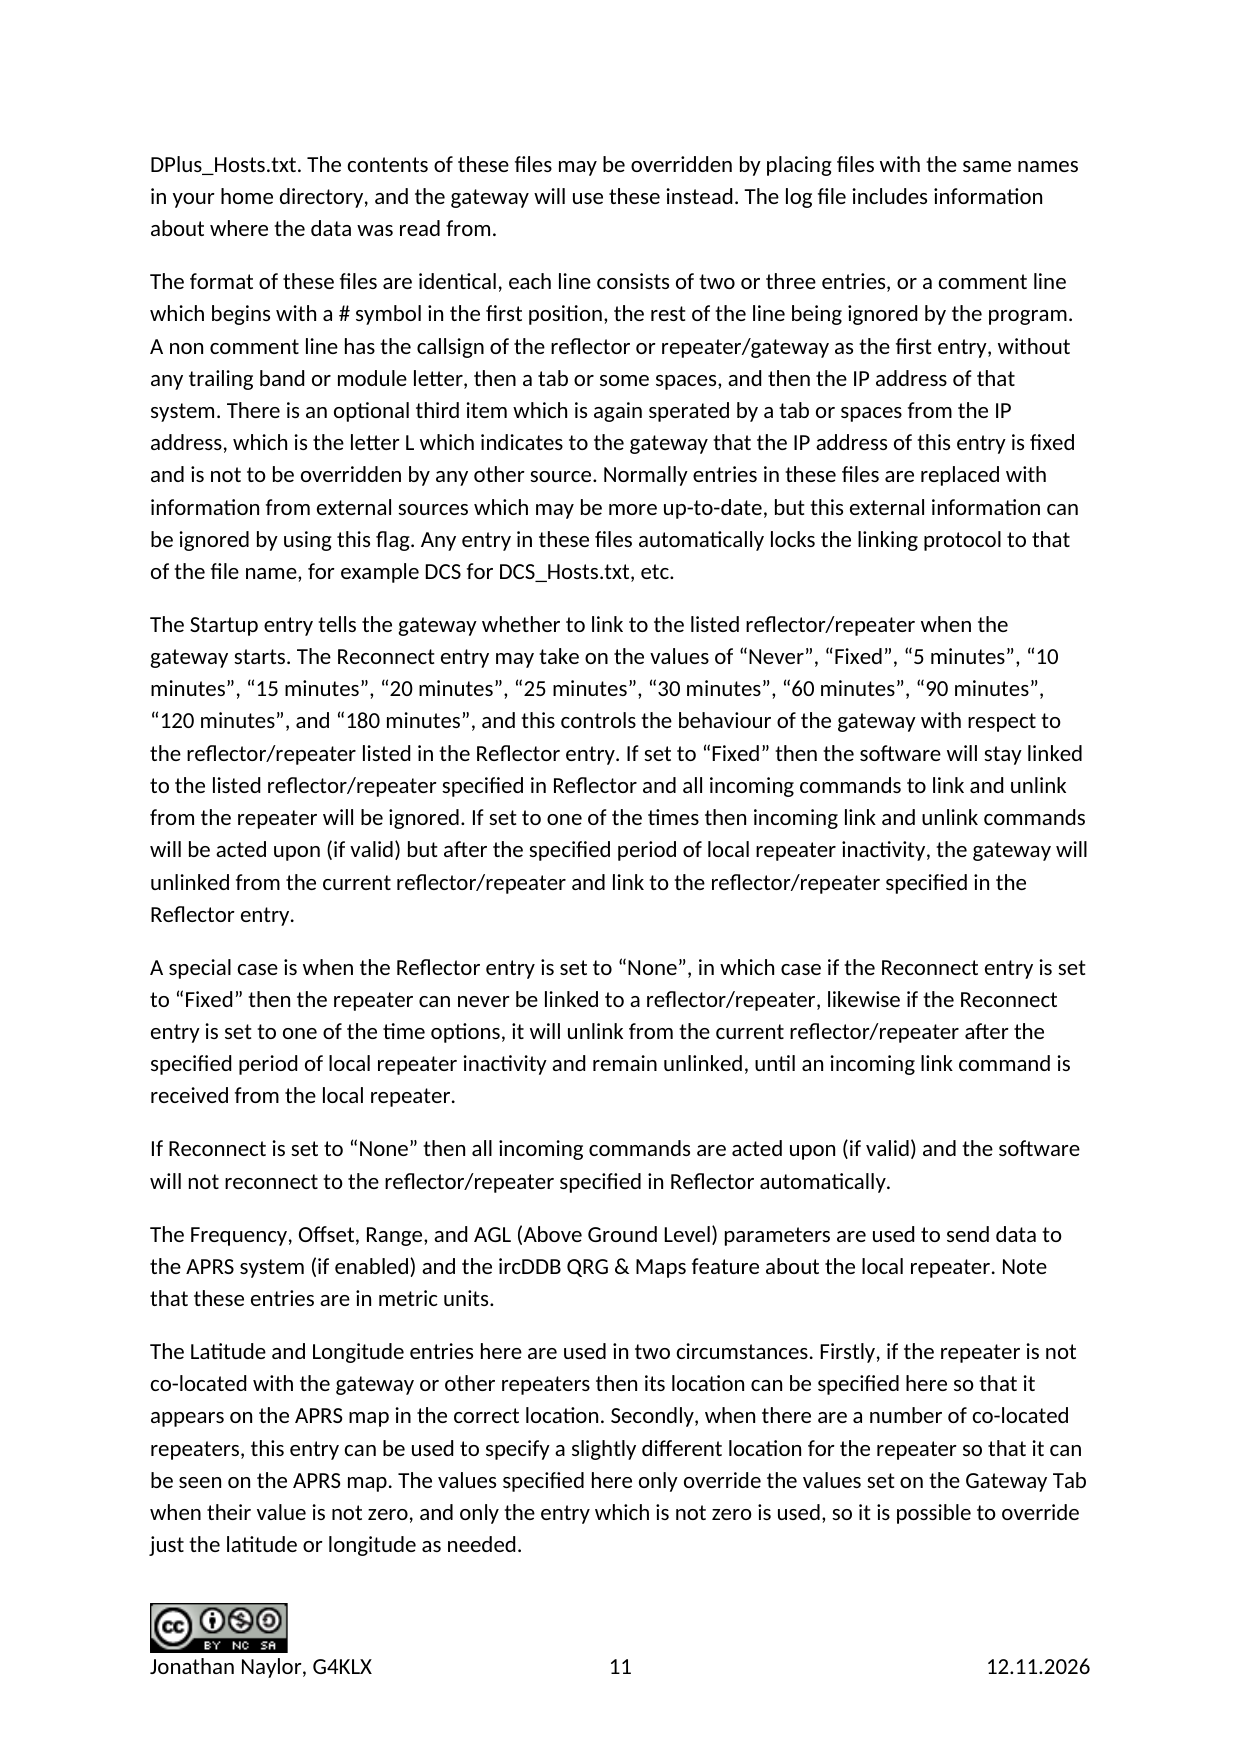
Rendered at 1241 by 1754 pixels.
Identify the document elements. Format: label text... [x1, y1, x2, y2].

text If Reconnect is set to “None” then all incoming commands are acted upon (if valid) and the software will not reconnect to the reflector/repeater specified in Reflector automatically. [150, 1134, 1090, 1195]
text The Startup entry tells the gateway whether to link to the listed reflector/repeater when the gateway starts. The Reconnect entry may take on the values of “Never”, “Fixed”, “5 minutes”, “10 minutes”, “15 minutes”, “20 minutes”, “25 minutes”, “30 minutes”, “60 minutes”, “90 minutes”, “120 minutes”, and “180 minutes”, and this controls the behaviour of the gateway with respect to the reflector/repeater listed in the Reflector entry. If set to “Fixed” then the software will stay linked to the listed reflector/repeater specified in Reflector and all incoming commands to link and unlink from the repeater will be ignored. If set to one of the times then incoming link and unlink commands will be acted upon (if valid) but after the specified period of local repeater inactivity, the gateway will unlinked from the current reflector/repeater and link to the reflector/repeater specified in the Reflector entry. [150, 610, 1090, 928]
text A special case is when the Reflector entry is set to “None”, in which case if the Reconnect entry is set to “Fixed” then the repeater can never be linked to a reflector/repeater, likewise if the Reconnect entry is set to one of the time options, it will unlink from the current reflector/repeater after the specified period of local repeater inactivity and remain unlinked, until an incoming link command is received from the local repeater. [150, 953, 1090, 1109]
text The Frequency, Offset, Range, and AGL (Above Ground Level) parameters are used to send data to the APRS system (if enabled) and the ircDDB QRG & Maps feature about the local repeater. Note that these entries are in metric units. [150, 1220, 1090, 1312]
text The format of these files are identical, each line consists of two or three entries, or a comment line which begins with a # symbol in the first position, the rest of the line being ignored by the program. A non comment line has the callsign of the reflector or repeater/gateway as the first entry, without any trailing band or module letter, then a tab or some spaces, and then the IP address of that system. There is an optional third item which is again sperated by a tab or spaces from the IP address, which is the letter L which indicates to the gateway that the IP address of this entry is fixed and is not to be overridden by any other source. Normally entries in these files are replaced with information from external sources which may be more up-to-date, but this external information can be ignored by using this flag. Any entry in these files automatically locks the linking protocol to that of the file name, for example DCS for DCS_Hosts.txt, etc. [150, 267, 1090, 585]
text The Latitude and Longitude entries here are used in two circumstances. Firstly, if the repeater is not co-located with the gateway or other repeaters then its location can be specified here so that it appears on the APRS map in the correct location. Secondly, when there are a number of co-located repeaters, this entry can be used to specify a slightly different location for the repeater so that it can be seen on the APRS map. The values specified here only override the values set on the Gateway Tab when their value is not zero, and only the entry which is not zero is used, so it is possible to override just the latitude or longitude as needed. [150, 1337, 1090, 1558]
picture [150, 1603, 288, 1653]
